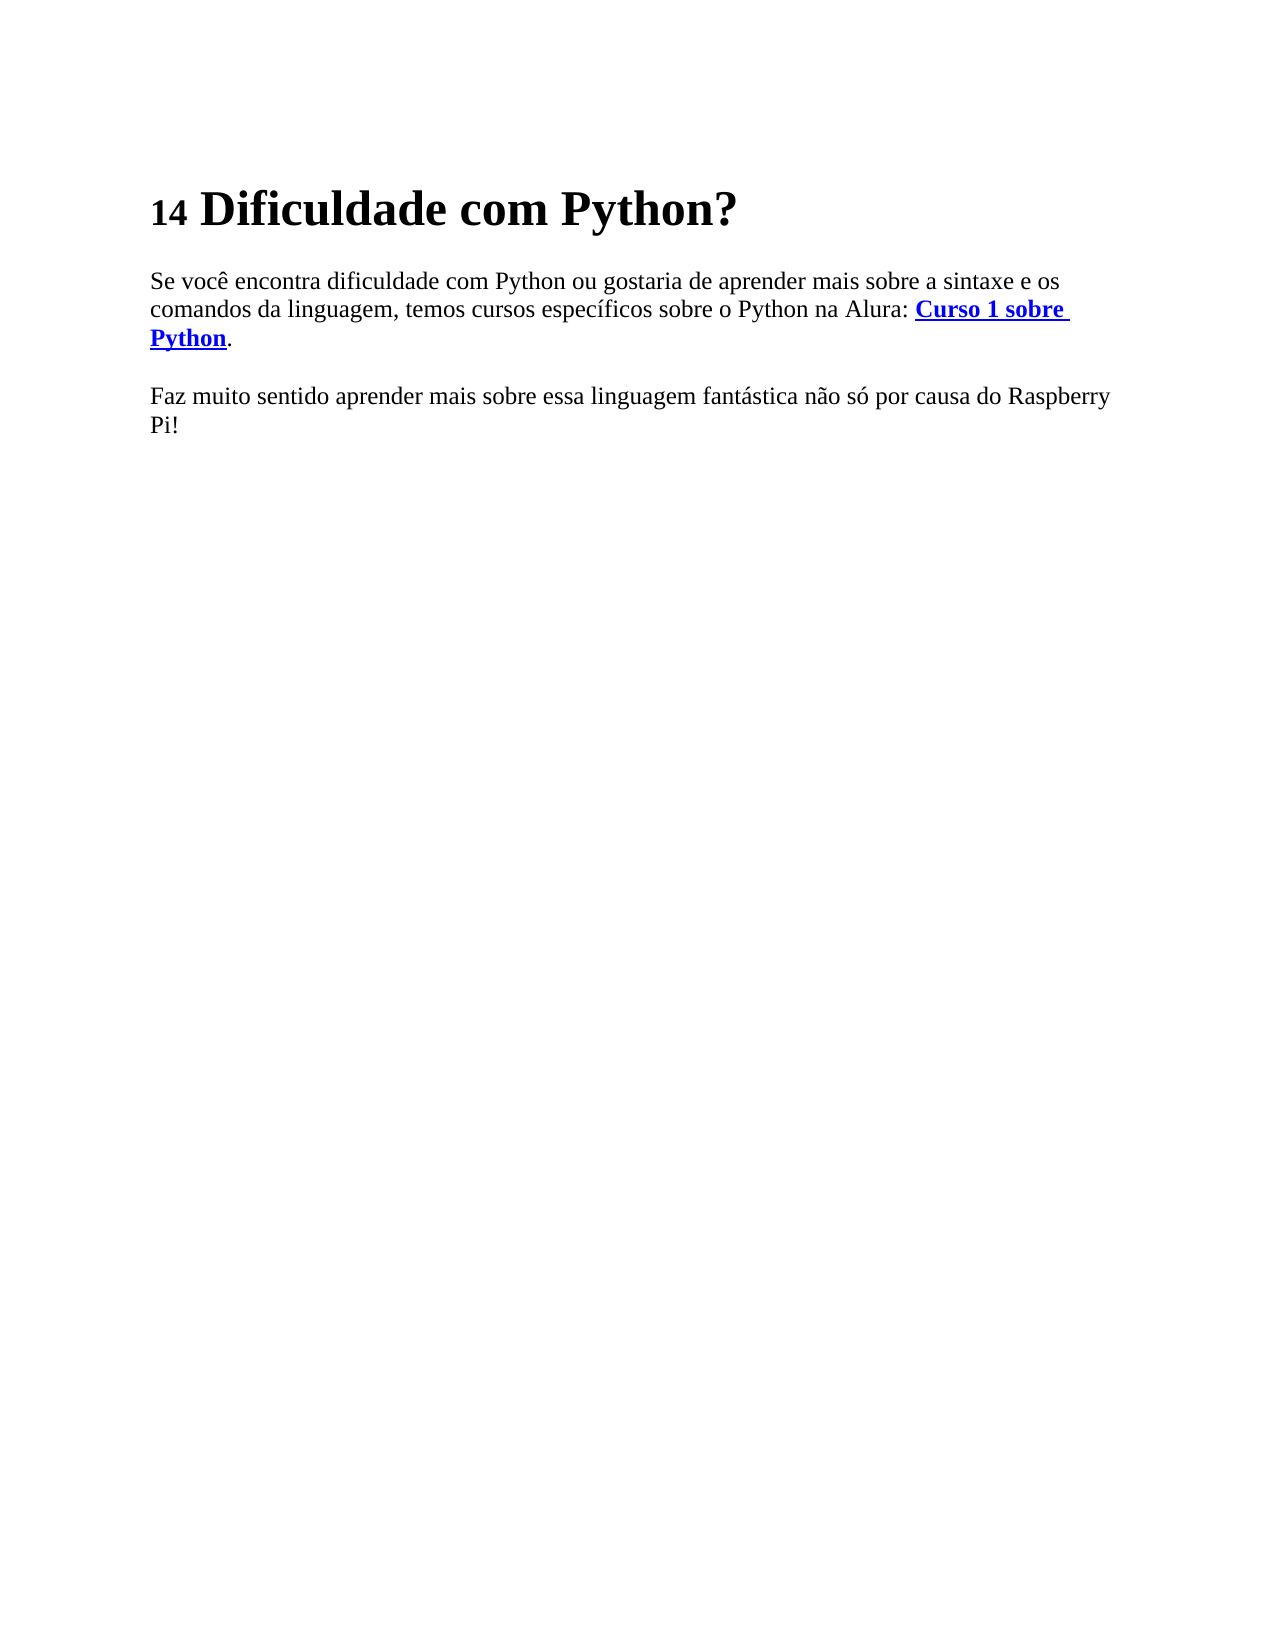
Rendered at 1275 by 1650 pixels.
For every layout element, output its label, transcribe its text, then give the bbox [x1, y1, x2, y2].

text Se você encontra dificuldade com Python ou gostaria de aprender mais sobre a sintaxe e os comandos da linguagem, temos cursos específicos sobre o Python na Alura: Curso 1 sobre Python. [150, 266, 1125, 352]
text Faz muito sentido aprender mais sobre essa linguagem fantástica não só por causa do Raspberry Pi! [150, 381, 1125, 439]
subtitle 14 Dificuldade com Python? [150, 179, 1125, 237]
